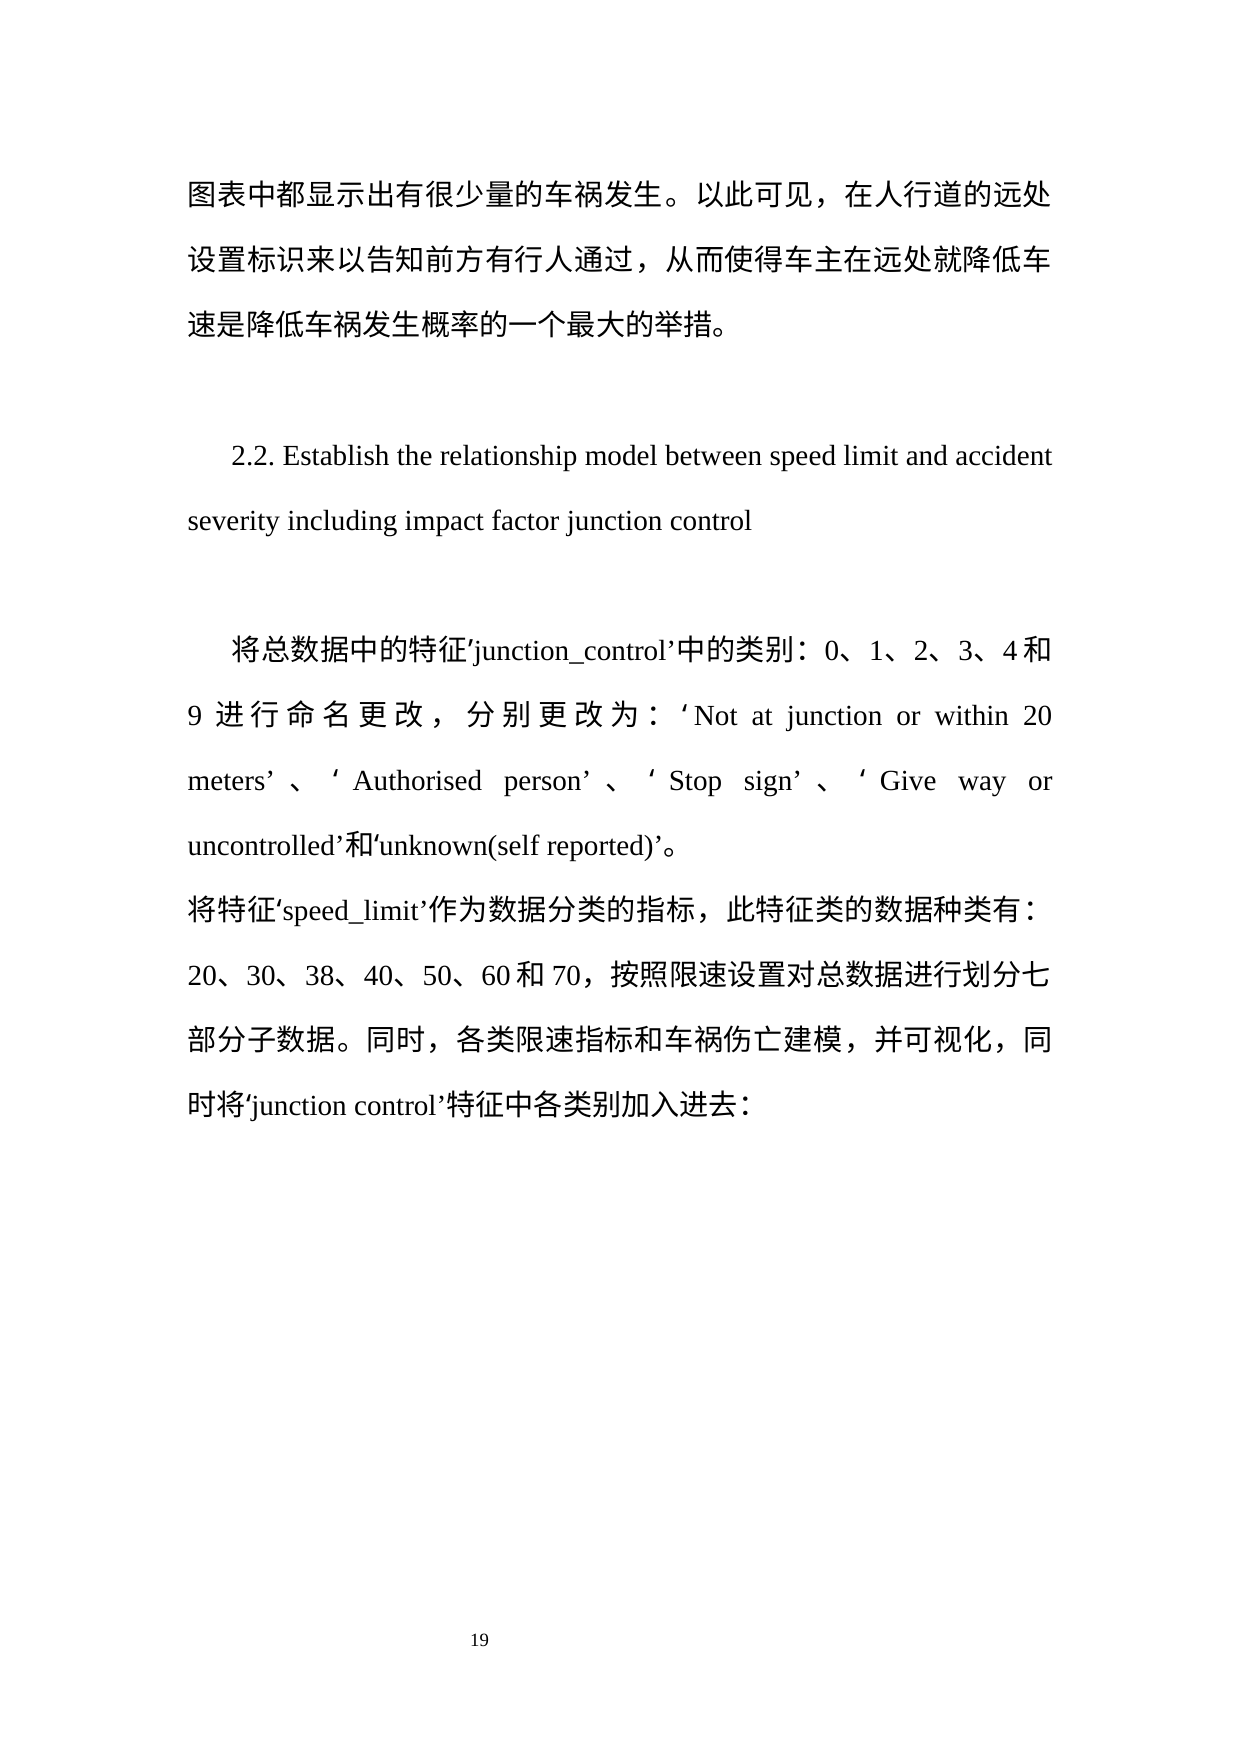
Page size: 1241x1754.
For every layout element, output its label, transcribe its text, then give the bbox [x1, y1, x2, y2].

list 将特征‘speed_limit’作为数据分类的指标，此特征类的数据种类有：20、30、38、40、50、60和70，按照限速设置对总数据进行划分七部分子数据。同时，各类限速指标和车祸伤亡建模，并可视化，同时将‘junction control’特征中各类别加入进去： [187, 877, 1053, 1137]
list Establish the relationship model between speed limit and accident severity including impact factor junction control [187, 422, 1053, 552]
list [187, 162, 1053, 357]
list 将总数据中的特征’junction_control’中的类别：0、1、2、3、4和9进行命名更改，分别更改为：‘Not at junction or within 20 meters’、‘Authorised person’、‘Stop sign’、‘Give way or uncontrolled’和‘unknown(self reported)’。 [187, 617, 1053, 877]
